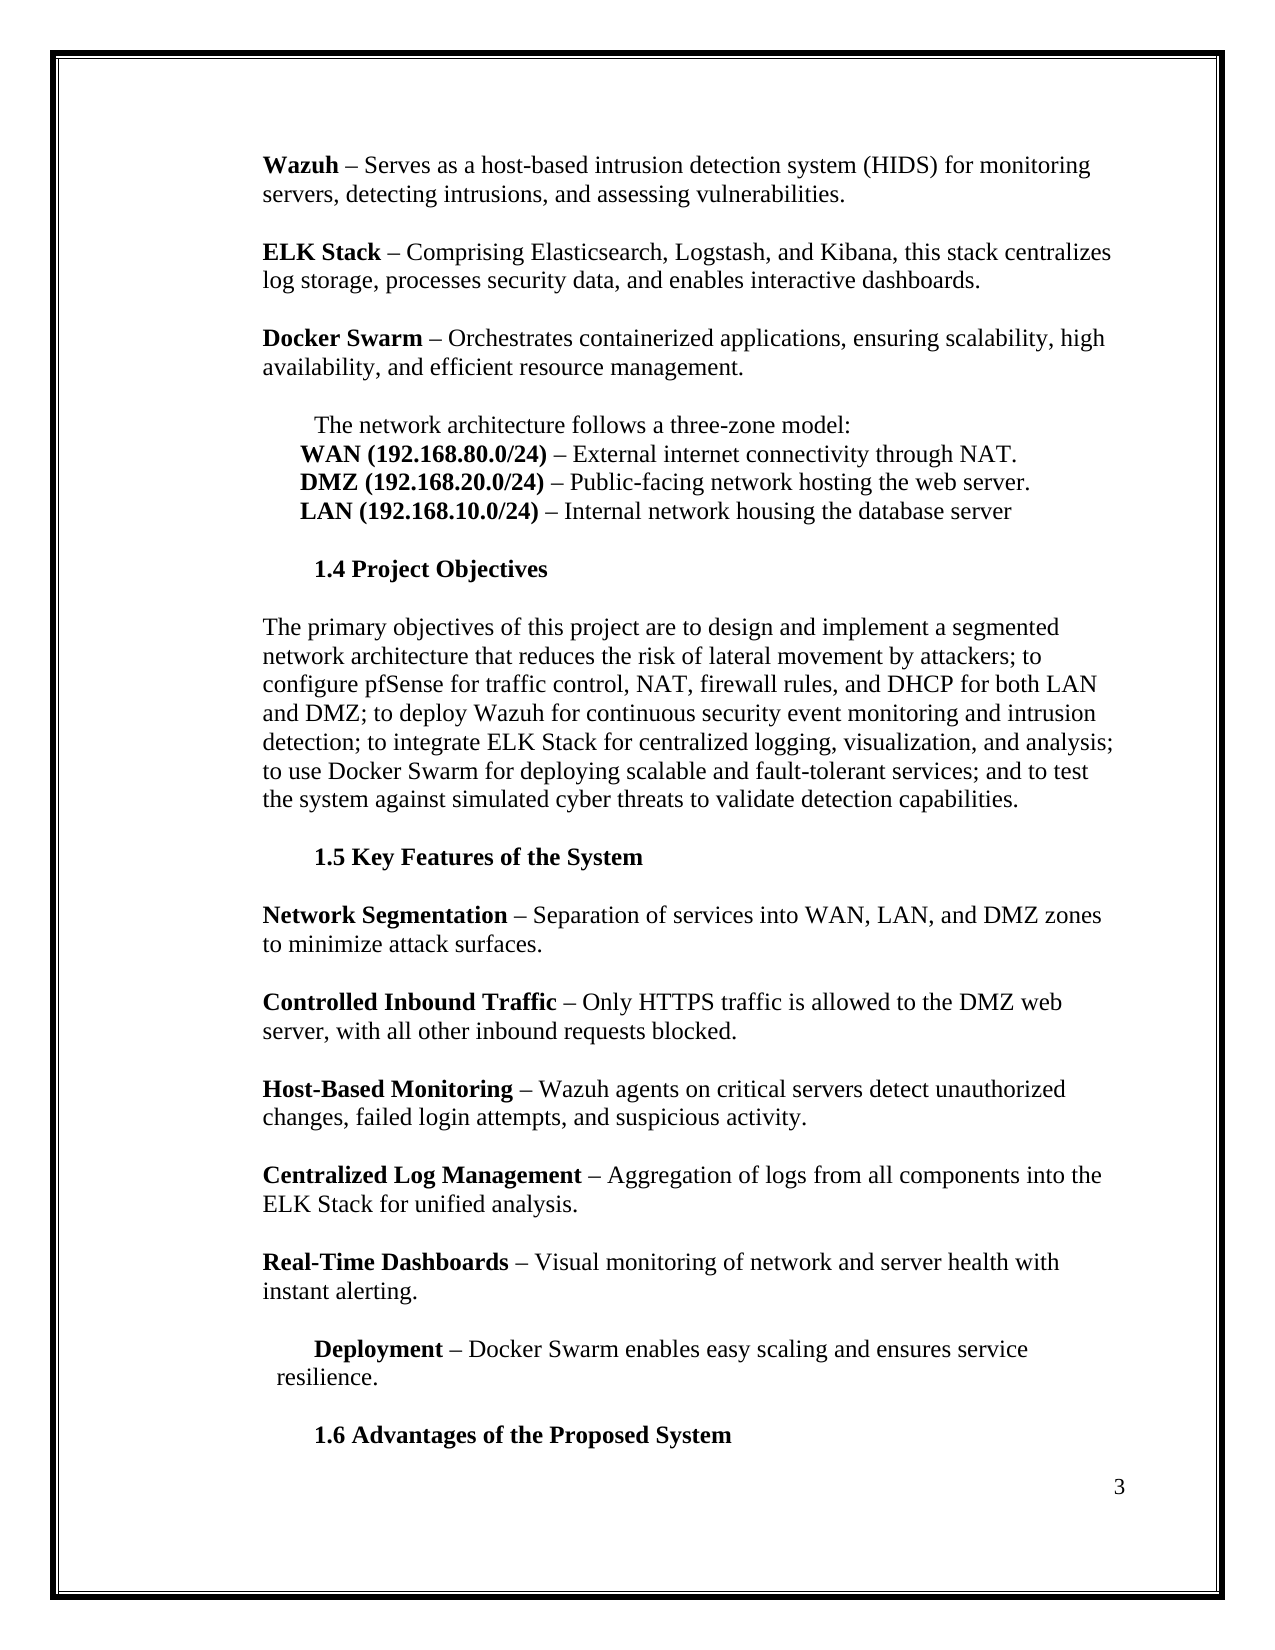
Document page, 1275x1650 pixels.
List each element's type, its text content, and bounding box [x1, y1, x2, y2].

text 1.4 Project Objectives [276, 554, 1125, 583]
text The network architecture follows a three-zone model: WAN (192.168.80.0/24) – External internet connectivity through NAT. DMZ (192.168.20.0/24) – Public-facing network hosting the web server. LAN (192.168.10.0/24) – Internal network housing the database server [276, 410, 1125, 525]
text Centralized Log Management – Aggregation of logs from all components into the ELK Stack for unified analysis. [262, 1160, 1125, 1218]
text Controlled Inbound Traffic – Only HTTPS traffic is allowed to the DMZ web server, with all other inbound requests blocked. [262, 987, 1125, 1044]
text Docker Swarm – Orchestrates containerized applications, ensuring scalability, high availability, and efficient resource management. [262, 323, 1125, 381]
text 1.6 Advantages of the Proposed System [276, 1420, 1125, 1449]
text Network Segmentation – Separation of services into WAN, LAN, and DMZ zones to minimize attack surfaces. [262, 900, 1125, 958]
text Real-Time Dashboards – Visual monitoring of network and server health with instant alerting. [262, 1247, 1125, 1304]
text ELK Stack – Comprising Elasticsearch, Logstash, and Kibana, this stack centralizes log storage, processes security data, and enables interactive dashboards. [262, 237, 1125, 294]
text The primary objectives of this project are to design and implement a segmented network architecture that reduces the risk of lateral movement by attackers; to configure pfSense for traffic control, NAT, firewall rules, and DHCP for both LAN and DMZ; to deploy Wazuh for continuous security event monitoring and intrusion detection; to integrate ELK Stack for centralized logging, visualization, and analysis; to use Docker Swarm for deploying scalable and fault-tolerant services; and to test the system against simulated cyber threats to validate detection capabilities. [262, 612, 1125, 813]
text Wazuh – Serves as a host-based intrusion detection system (HIDS) for monitoring servers, detecting intrusions, and assessing vulnerabilities. [262, 150, 1125, 207]
text 1.5 Key Features of the System [276, 842, 1125, 871]
text Deployment – Docker Swarm enables easy scaling and ensures service resilience. [276, 1334, 1125, 1391]
text Host-Based Monitoring – Wazuh agents on critical servers detect unauthorized changes, failed login attempts, and suspicious activity. [262, 1074, 1125, 1131]
